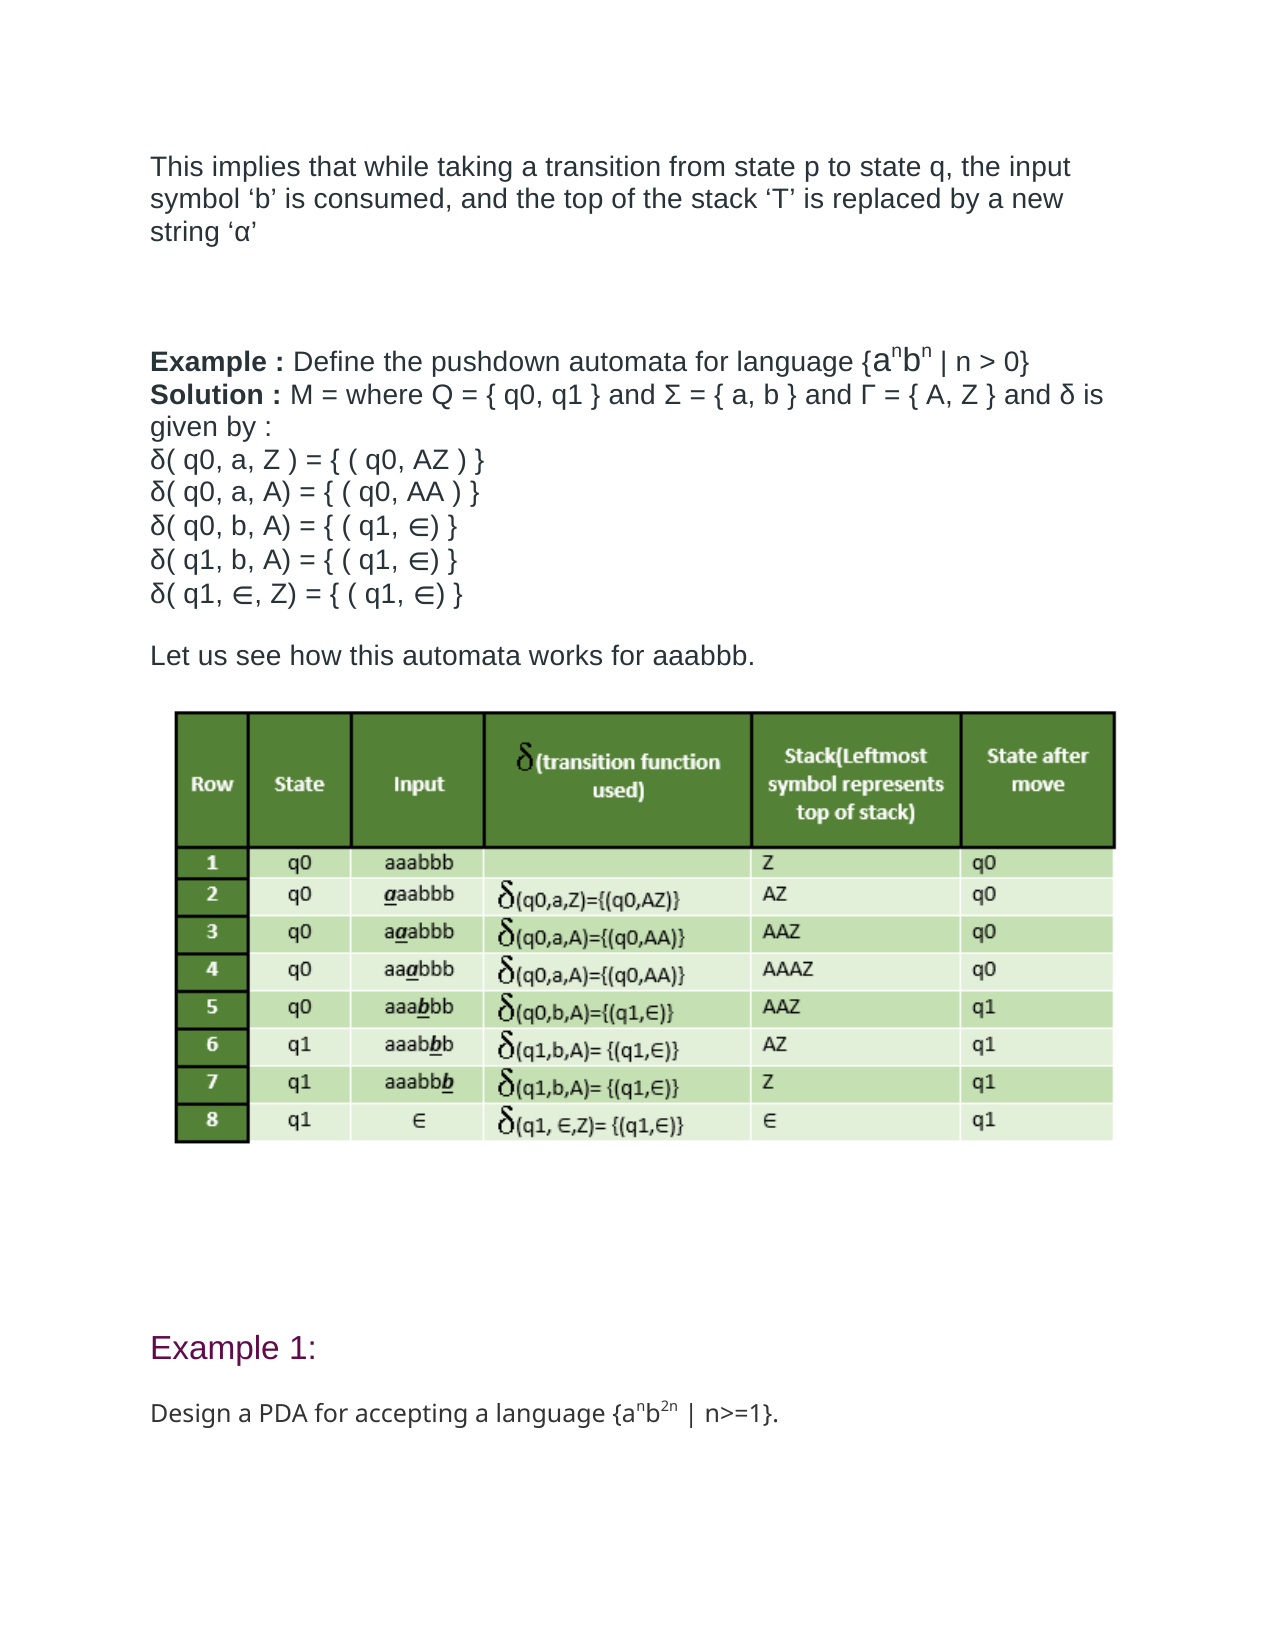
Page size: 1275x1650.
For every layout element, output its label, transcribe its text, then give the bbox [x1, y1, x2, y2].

text Design a PDA for accepting a language {anb2n | n>=1}. [150, 1396, 1125, 1430]
text Let us see how this automata works for aaabbb. [150, 638, 1125, 671]
picture [150, 700, 1124, 1164]
text δ( q0, a, Z ) = { ( q0, AZ ) } δ( q0, a, A) = { ( q0, AA ) } δ( q0, b, A) = { ( q1, ∈) } δ( q1, b, A) = { ( q1, ∈) } δ( q1, ∈, Z) = { ( q1, ∈) } [150, 443, 1125, 609]
text Example 1: [150, 1328, 1125, 1367]
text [150, 150, 1125, 247]
text Example : Define the pushdown automata for language {anbn | n > 0} Solution : M = where Q = { q0, q1 } and Σ = { a, b } and Γ = { A, Z } and δ is given by : [150, 339, 1125, 443]
